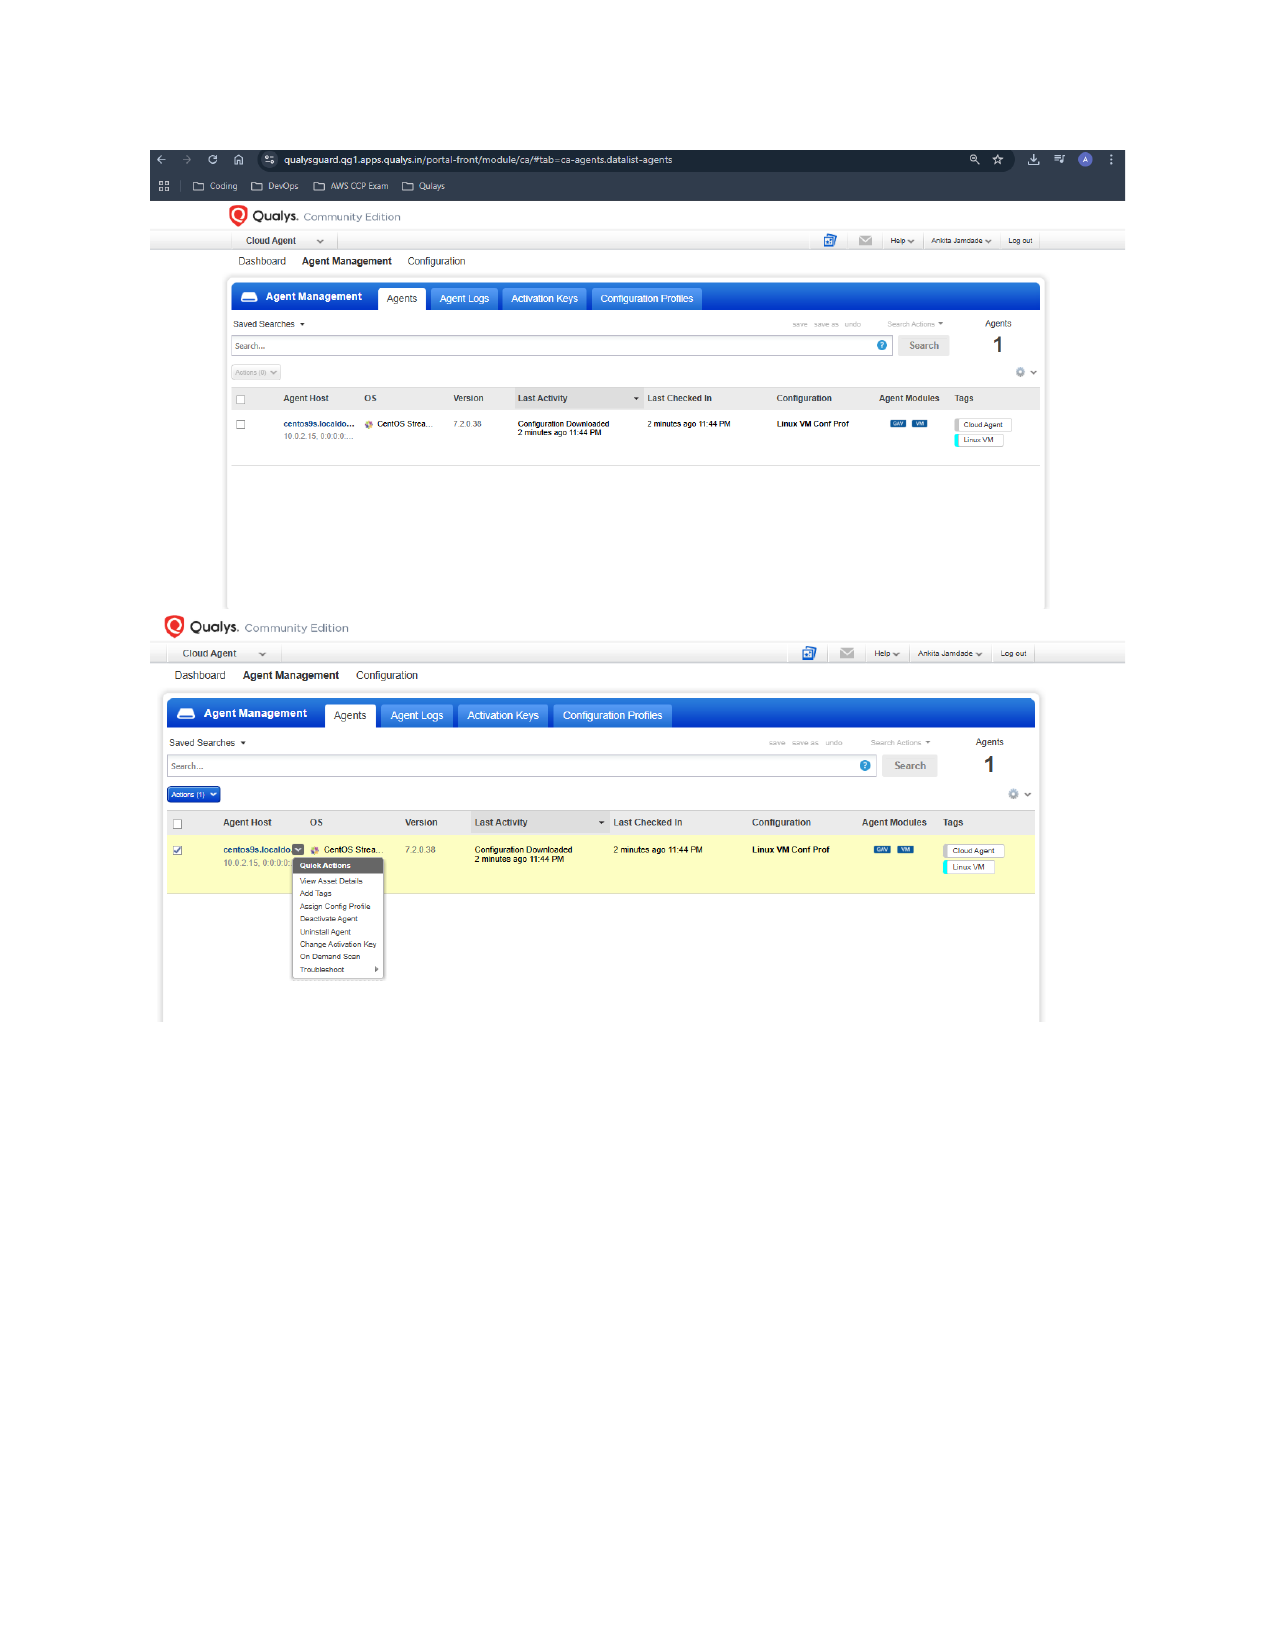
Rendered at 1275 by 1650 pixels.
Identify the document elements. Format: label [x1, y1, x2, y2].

picture [150, 613, 1125, 1022]
picture [150, 150, 1125, 609]
